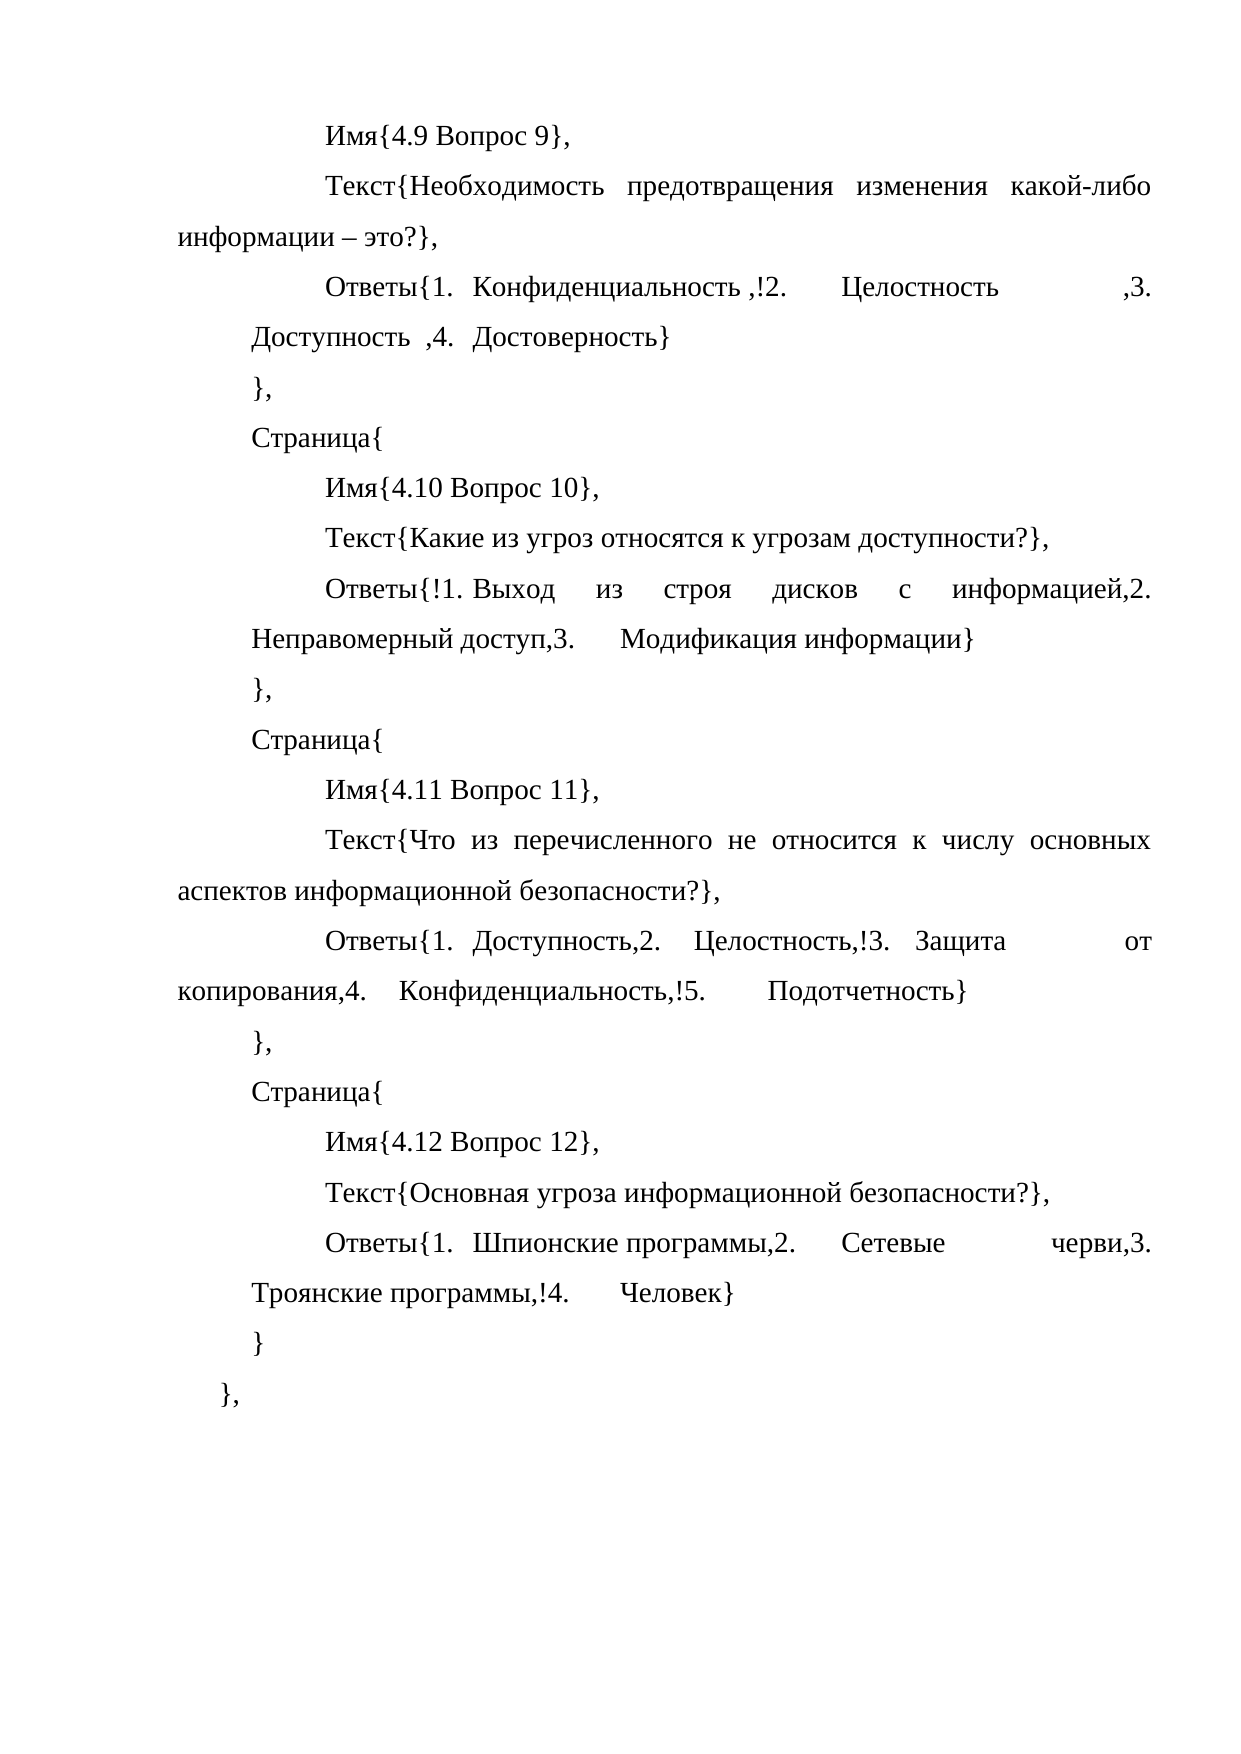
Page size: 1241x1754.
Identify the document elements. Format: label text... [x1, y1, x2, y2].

text Имя{4.12 Вопрос 12}, [177, 1124, 1152, 1158]
text }, [177, 370, 1152, 403]
text Страница{ [177, 1074, 1152, 1108]
text } [177, 1326, 1152, 1359]
text Имя{4.10 Вопрос 10}, [177, 470, 1152, 504]
text }, [177, 672, 1152, 705]
text Ответы{1. Конфиденциальность ,!2. Целостность ,3. Доступность ,4. Достоверность} [177, 269, 1152, 353]
text Имя{4.9 Вопрос 9}, [177, 118, 1152, 152]
text Ответы{!1. Выход из строя дисков с информацией,2. Неправомерный доступ,3. Модификация информации} [177, 571, 1152, 655]
text Страница{ [177, 420, 1152, 453]
text Текст{Необходимость предотвращения изменения какой-либо информации – это?}, [177, 168, 1152, 252]
text Страница{ [177, 722, 1152, 755]
text Текст{Какие из угроз относятся к угрозам доступности?}, [177, 521, 1152, 554]
text Текст{Что из перечисленного не относится к числу основных аспектов информационной безопасности?}, [177, 822, 1152, 906]
text }, [177, 1024, 1152, 1057]
text }, [177, 1376, 1152, 1409]
text Ответы{1. Доступность,2. Целостность,!3. Защита от копирования,4. Конфиденциальность,!5. Подотчетность} [177, 923, 1152, 1007]
text Имя{4.11 Вопрос 11}, [177, 772, 1152, 806]
text Ответы{1. Шпионские программы,2. Сетевые черви,3. Троянские программы,!4. Человек} [177, 1225, 1152, 1309]
text Текст{Основная угроза информационной безопасности?}, [177, 1175, 1152, 1208]
